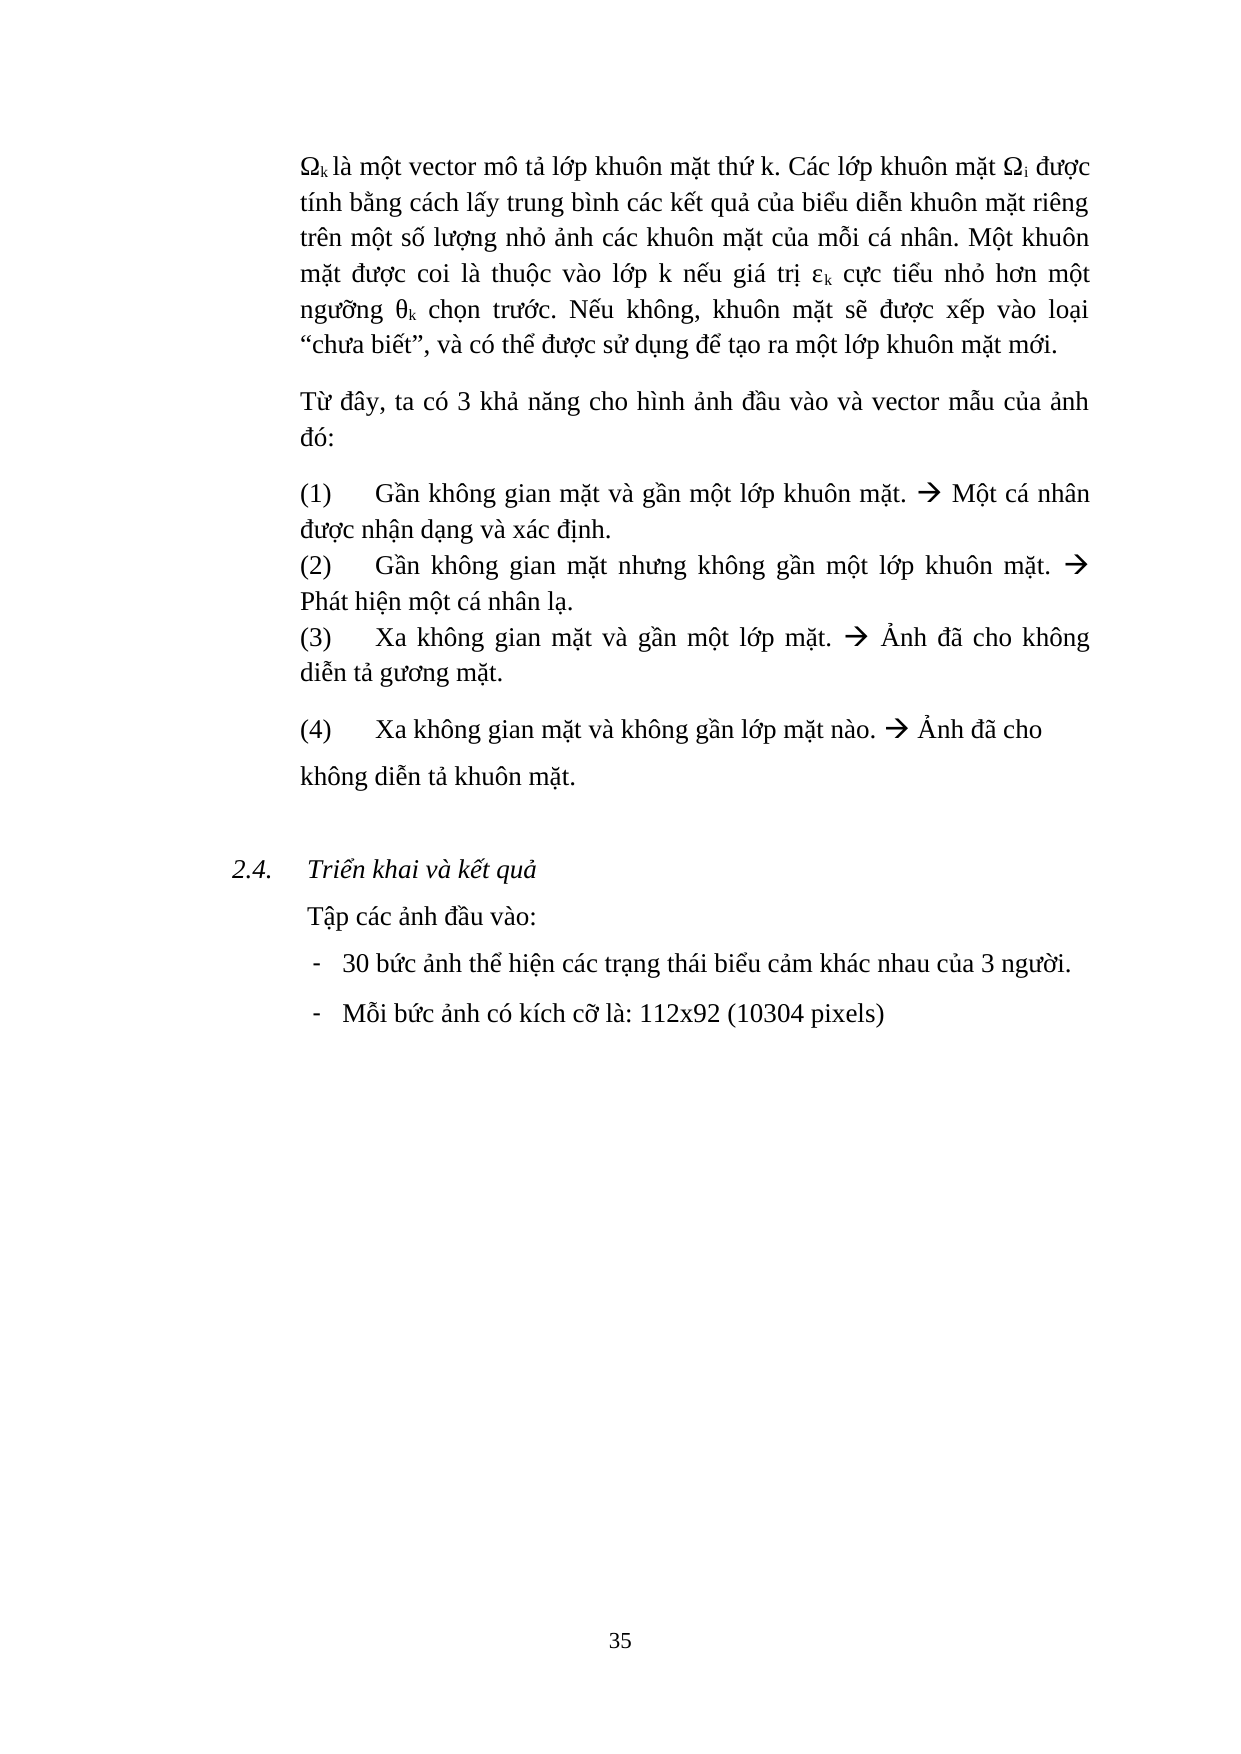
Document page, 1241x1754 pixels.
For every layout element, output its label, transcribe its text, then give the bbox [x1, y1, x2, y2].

list Xa không gian mặt và không gần lớp mặt nào. Ảnh đã cho không diễn tả khuôn mặt. [300, 713, 1090, 791]
list 30 bức ảnh thể hiện các trạng thái biểu cảm khác nhau của 3 người. [312, 946, 1090, 979]
text Ωk là một vector mô tả lớp khuôn mặt thứ k. Các lớp khuôn mặt Ωi được tính bằng cách lấy trung bình các kết quả của biểu diễn khuôn mặt riêng trên một số lượng nhỏ ảnh các khuôn mặt của mỗi cá nhân. Một khuôn mặt được coi là thuộc vào lớp k nếu giá trị εk cực tiểu nhỏ hơn một ngưỡng θk chọn trước. Nếu không, khuôn mặt sẽ được xếp vào loại “chưa biết”, và có thể được sử dụng để tạo ra một lớp khuôn mặt mới. [300, 150, 1090, 360]
list Gần không gian mặt nhưng không gần một lớp khuôn mặt. Phát hiện một cá nhân lạ. [300, 549, 1090, 616]
list Xa không gian mặt và gần một lớp mặt. Ảnh đã cho không diễn tả gương mặt. [300, 621, 1090, 688]
list Mỗi bức ảnh có kích cỡ là: 112x92 (10304 pixels) [312, 996, 1090, 1029]
list Triển khai và kết quả [232, 853, 1090, 884]
list Tập các ảnh đầu vào: [307, 900, 1090, 931]
text Từ đây, ta có 3 khả năng cho hình ảnh đầu vào và vector mẫu của ảnh đó: [300, 385, 1090, 452]
list Gần không gian mặt và gần một lớp khuôn mặt. Một cá nhân được nhận dạng và xác định. [300, 477, 1090, 544]
